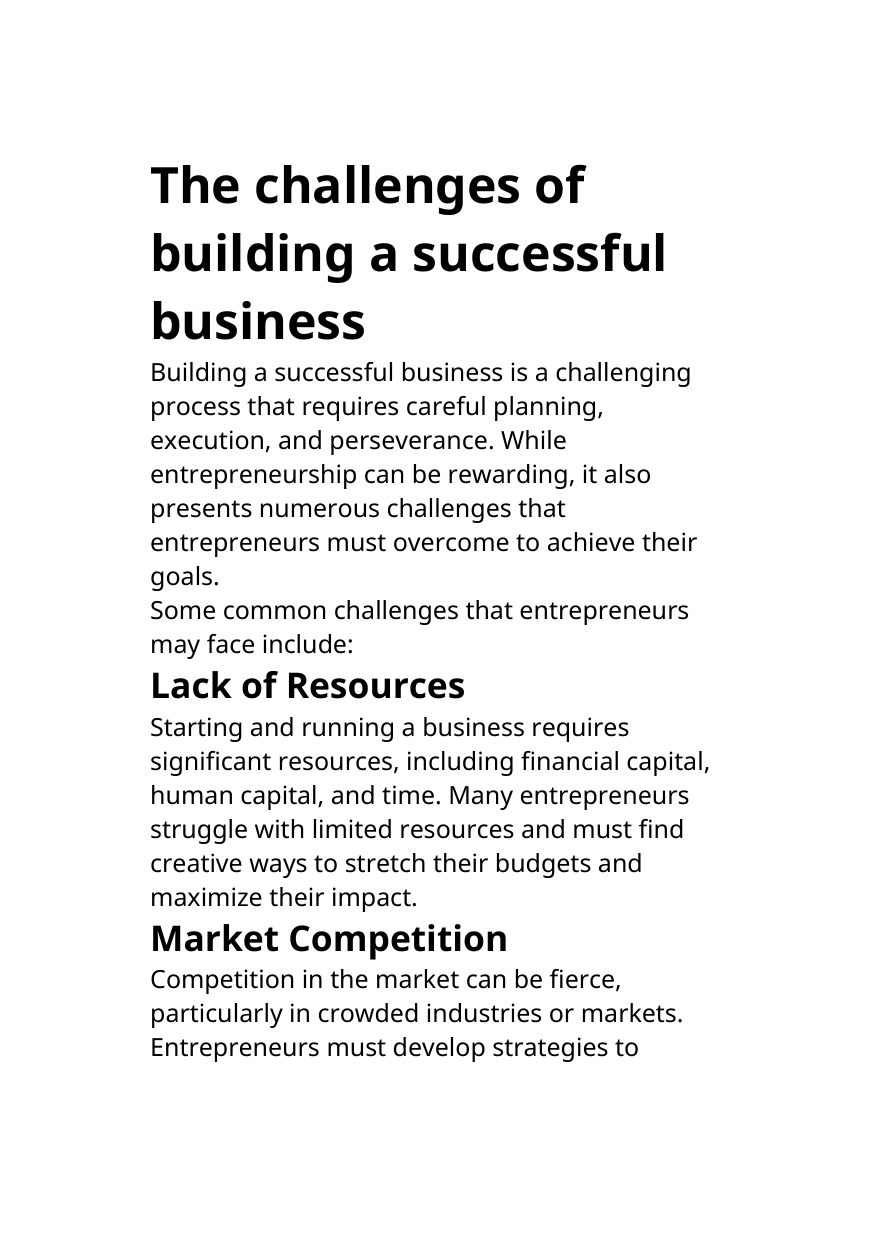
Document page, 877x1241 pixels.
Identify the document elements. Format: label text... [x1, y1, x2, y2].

subtitle Market Competition [150, 913, 727, 962]
text Starting and running a business requires significant resources, including financial capital, human capital, and time. Many entrepreneurs struggle with limited resources and must find creative ways to stretch their budgets and maximize their impact. [150, 709, 727, 913]
subtitle Lack of Resources [150, 661, 727, 709]
subtitle The challenges of building a successful business [150, 150, 727, 354]
text Building a successful business is a challenging process that requires careful planning, execution, and perseverance. While entrepreneurship can be rewarding, it also presents numerous challenges that entrepreneurs must overcome to achieve their goals. [150, 354, 727, 593]
text Some common challenges that entrepreneurs may face include: [150, 593, 727, 661]
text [150, 962, 727, 1064]
